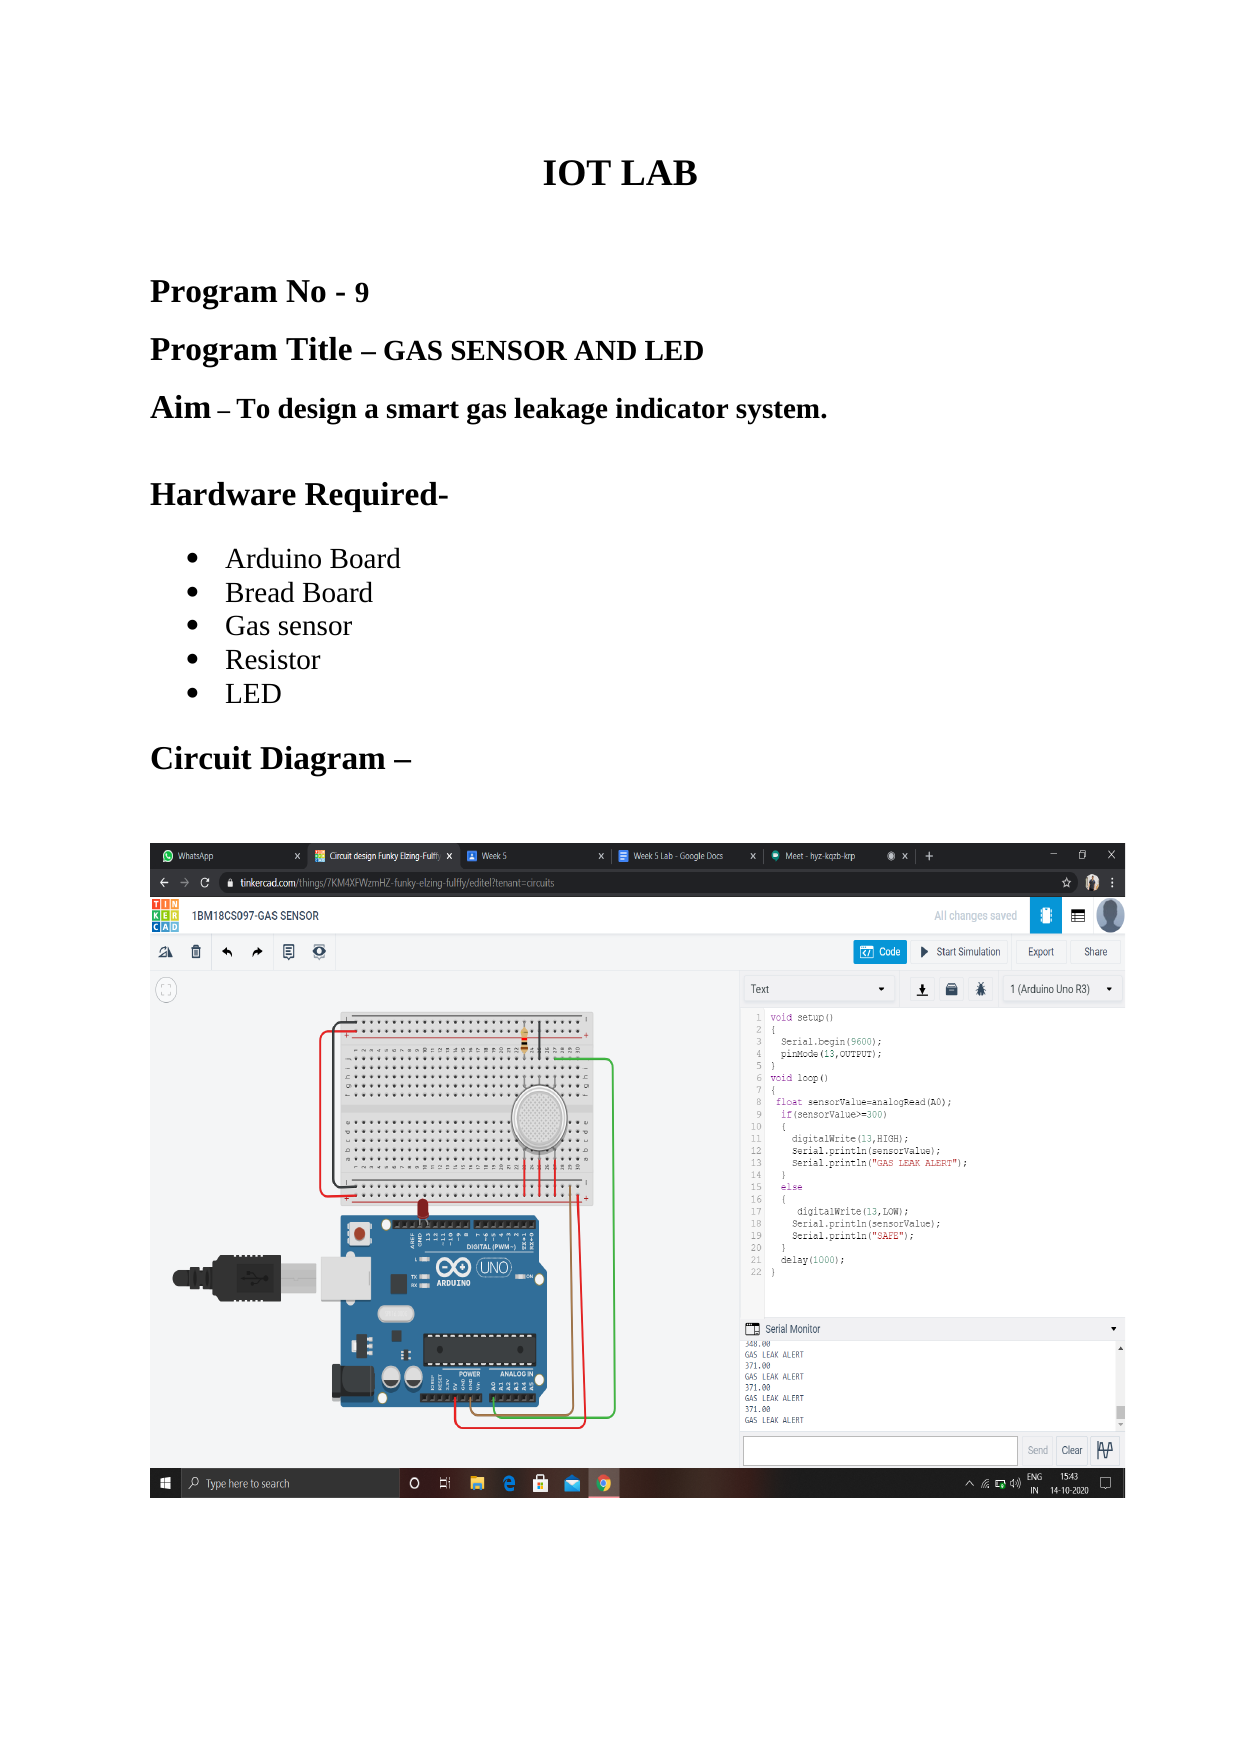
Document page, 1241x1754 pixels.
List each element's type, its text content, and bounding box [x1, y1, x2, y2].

list Gas sensor [187, 608, 1090, 642]
picture [150, 843, 1125, 1498]
text IOT LAB [150, 150, 1090, 193]
list Bread Board [187, 575, 1090, 608]
text Aim – To design a smart gas leakage indicator system. [150, 387, 1090, 426]
text Hardware Required- [150, 474, 1090, 512]
list LED [187, 676, 1090, 709]
list Arduino Board [187, 541, 1090, 575]
text Program Title – GAS SENSOR AND LED [150, 329, 1090, 368]
list Resistor [187, 642, 1090, 676]
text Circuit Diagram – [150, 738, 1090, 776]
text Program No - 9 [150, 271, 1090, 309]
